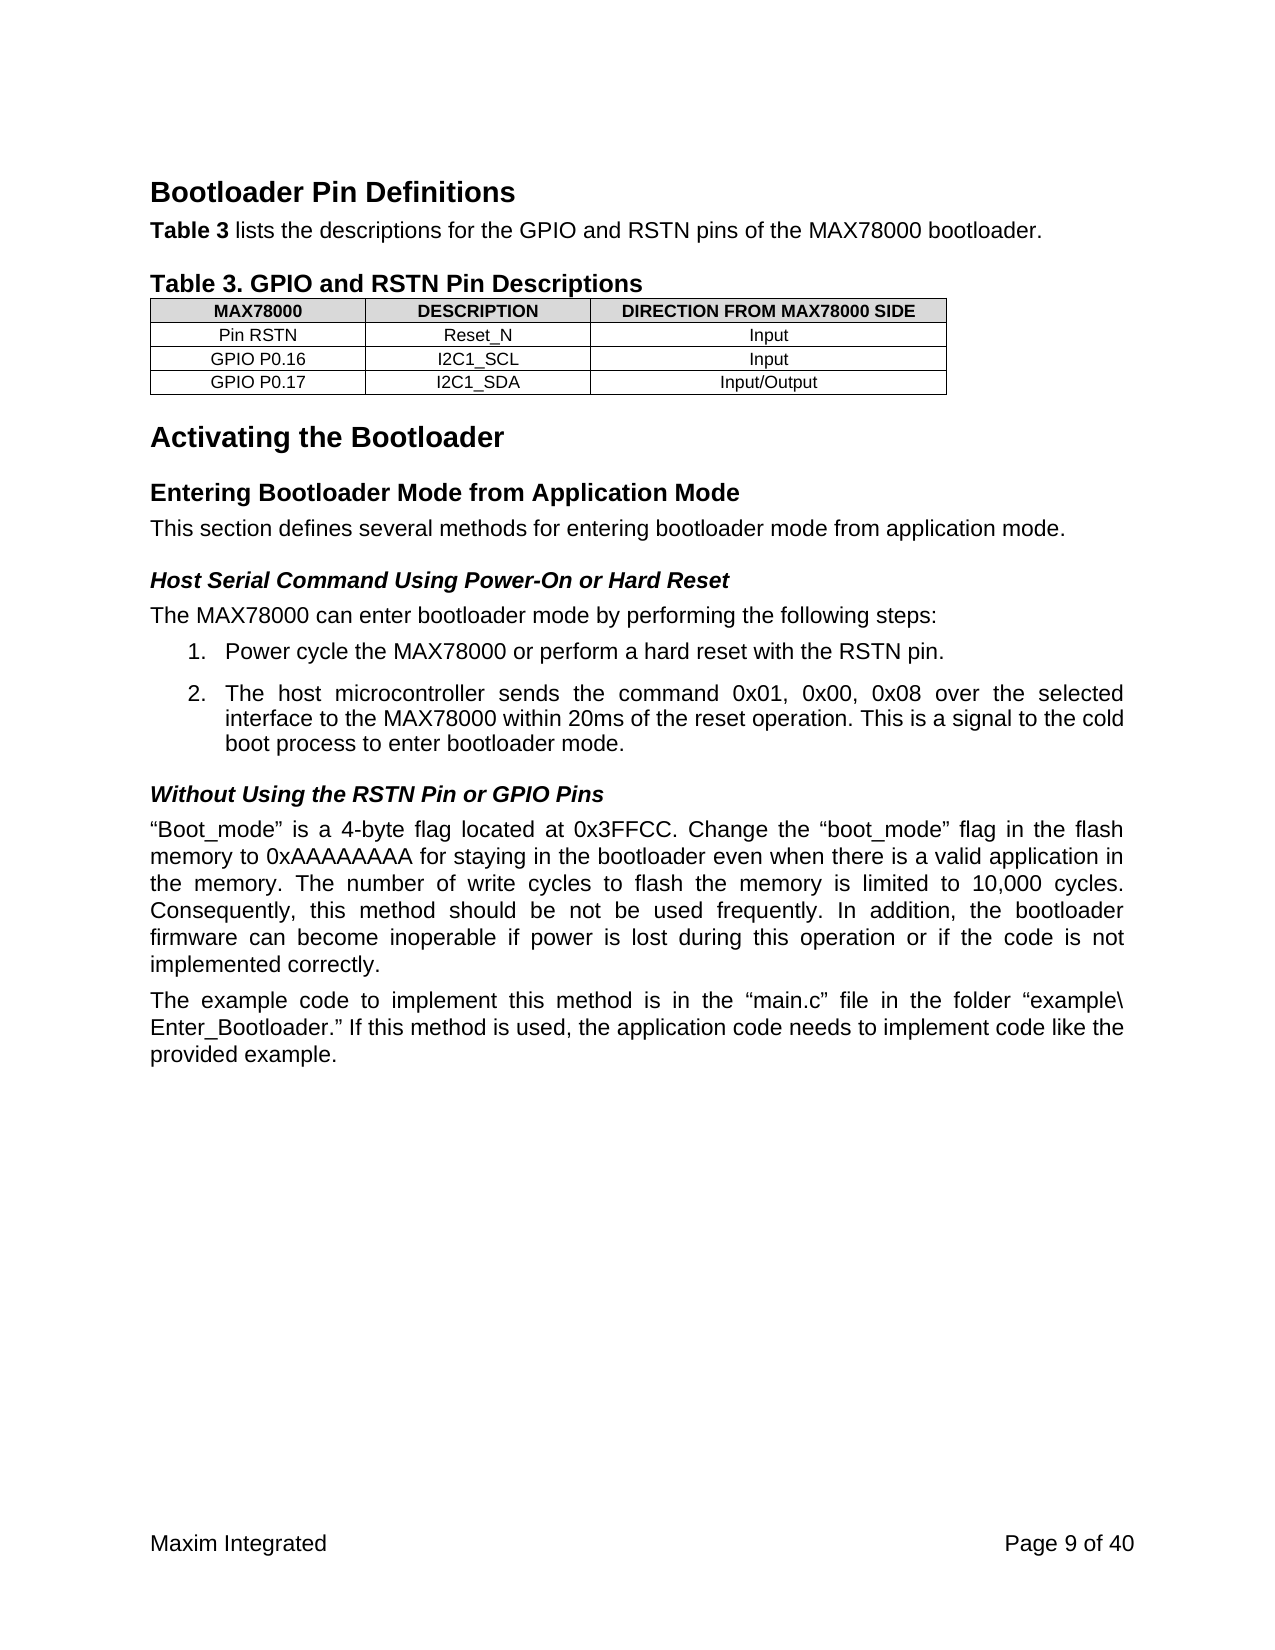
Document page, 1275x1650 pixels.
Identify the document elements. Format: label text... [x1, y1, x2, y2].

table_header DESCRIPTION [366, 299, 590, 322]
text “Boot_mode” is a 4-byte flag located at 0x3FFCC. Change the “boot_mode” flag in the flash memory to 0xAAAAAAAA for staying in the bootloader even when there is a valid application in the memory. The number of write cycles to flash the memory is limited to 10,000 cycles. Consequently, this method should be not be used frequently. In addition, the bootloader firmware can become inoperable if power is lost during this operation or if the code is not implemented correctly. [150, 816, 1125, 978]
text The host microcontroller sends the command 0x01, 0x00, 0x08 over the selected interface to the MAX78000 within 20ms of the reset operation. This is a signal to the cold boot process to enter bootloader mode. [187, 681, 1125, 756]
text The MAX78000 can enter bootloader mode by performing the following steps: [150, 602, 1125, 629]
text The example code to implement this method is in the “main.c” file in the folder “example\Enter_Bootloader.” If this method is used, the application code needs to implement code like the provided example. [150, 987, 1125, 1068]
subtitle Activating the Bootloader [150, 419, 1125, 453]
table_cell GPIO P0.16 [151, 347, 365, 369]
table_cell Input [591, 347, 946, 369]
table_cell Input [591, 323, 946, 346]
text Power cycle the MAX78000 or perform a hard reset with the RSTN pin. [187, 639, 1125, 664]
subtitle Host Serial Command Using Power-On or Hard Reset [150, 567, 1125, 594]
subtitle Entering Bootloader Mode from Application Mode [150, 478, 1125, 507]
table_cell GPIO P0.17 [151, 371, 365, 393]
subtitle Without Using the RSTN Pin or GPIO Pins [150, 781, 1125, 807]
table_cell Reset_N [366, 323, 590, 346]
table_cell I2C1_SCL [366, 347, 590, 369]
table_cell I2C1_SDA [366, 371, 590, 393]
table_header DIRECTION FROM MAX78000 SIDE [591, 299, 946, 322]
text This section defines several methods for entering bootloader mode from application mode. [150, 515, 1125, 542]
table_header MAX78000 [151, 299, 365, 322]
subtitle Bootloader Pin Definitions [150, 175, 1125, 208]
table_cell Pin RSTN [151, 323, 365, 346]
table_cell Input/Output [591, 371, 946, 393]
